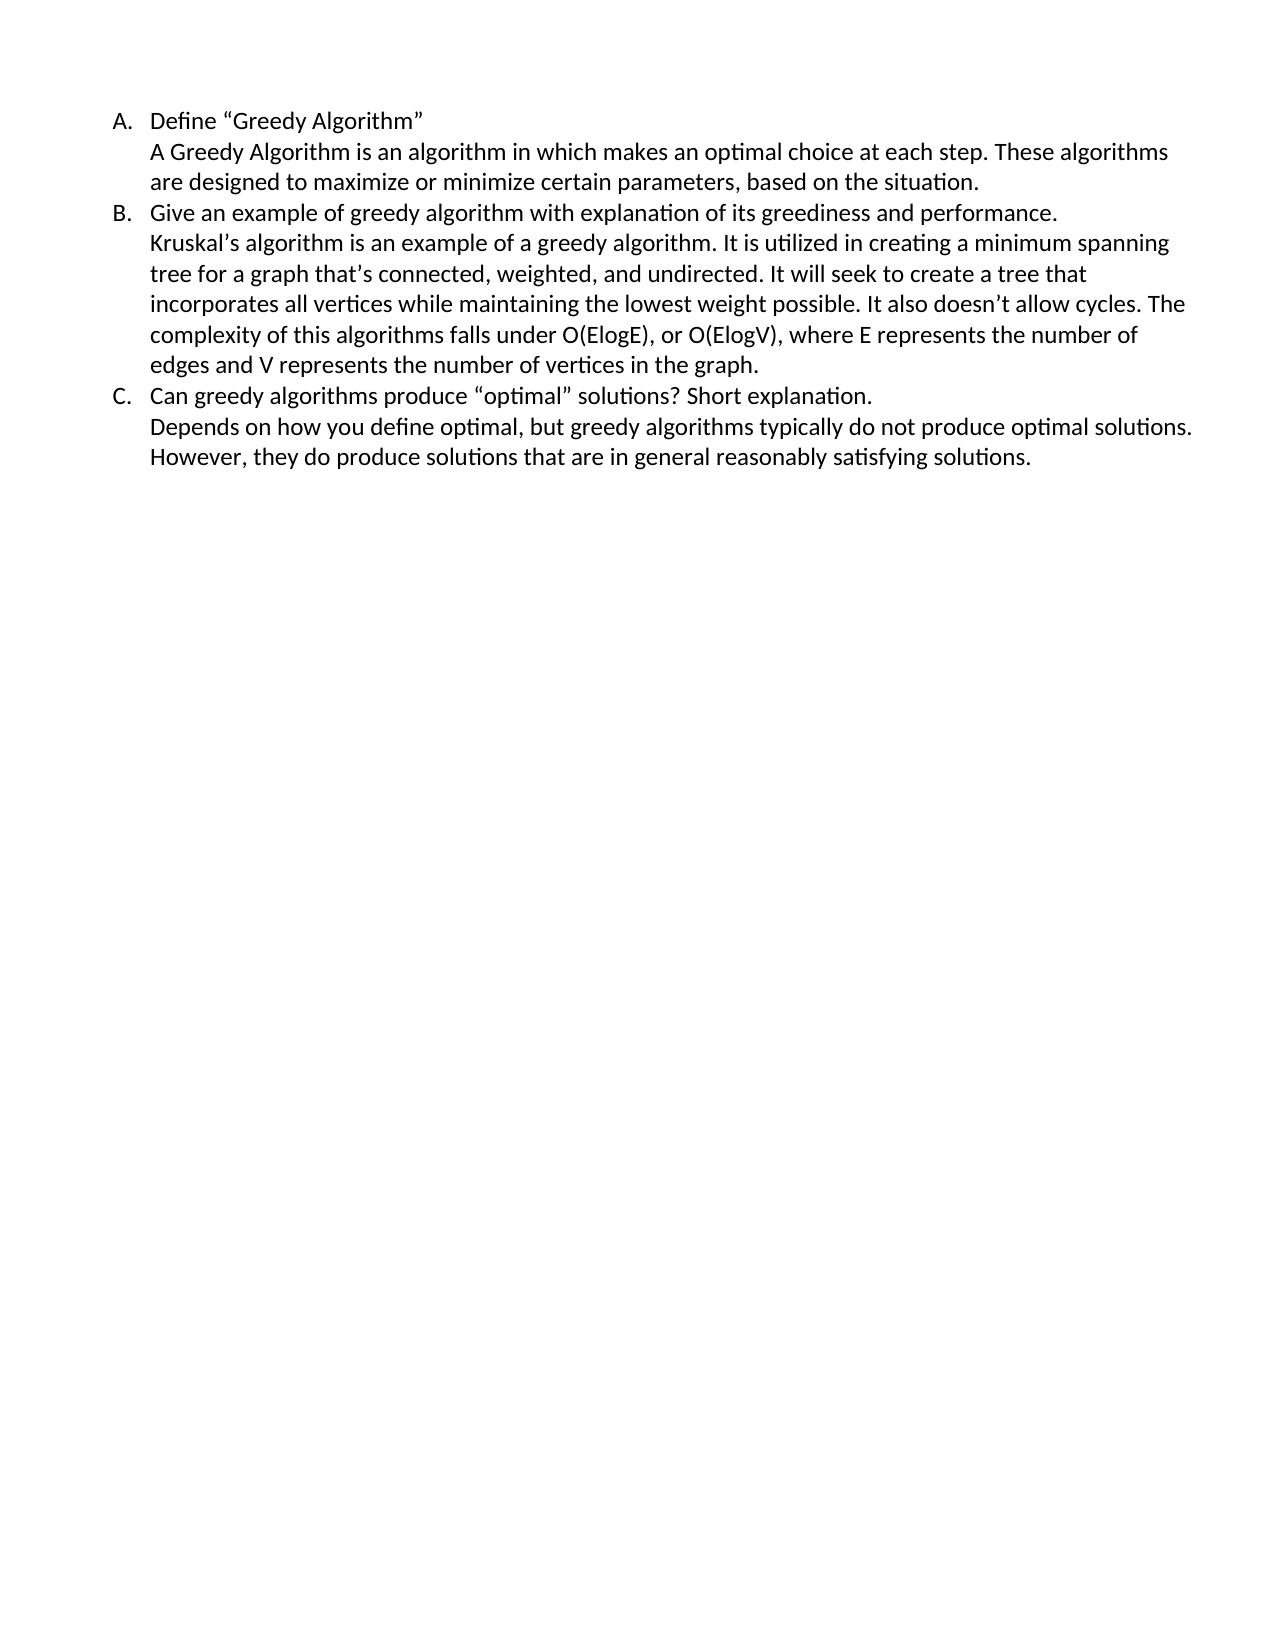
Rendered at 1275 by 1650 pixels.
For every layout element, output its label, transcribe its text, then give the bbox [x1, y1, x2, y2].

list Can greedy algorithms produce “optimal” solutions? Short explanation. Depends on how you define optimal, but greedy algorithms typically do not produce optimal solutions. However, they do produce solutions that are in general reasonably satisfying solutions. [112, 380, 1200, 472]
list Give an example of greedy algorithm with explanation of its greediness and performance. Kruskal’s algorithm is an example of a greedy algorithm. It is utilized in creating a minimum spanning tree for a graph that’s connected, weighted, and undirected. It will seek to create a tree that incorporates all vertices while maintaining the lowest weight possible. It also doesn’t allow cycles. The complexity of this algorithms falls under O(ElogE), or O(ElogV), where E represents the number of edges and V represents the number of vertices in the graph. [112, 197, 1200, 380]
list Define “Greedy Algorithm” A Greedy Algorithm is an algorithm in which makes an optimal choice at each step. These algorithms are designed to maximize or minimize certain parameters, based on the situation. [112, 106, 1200, 197]
